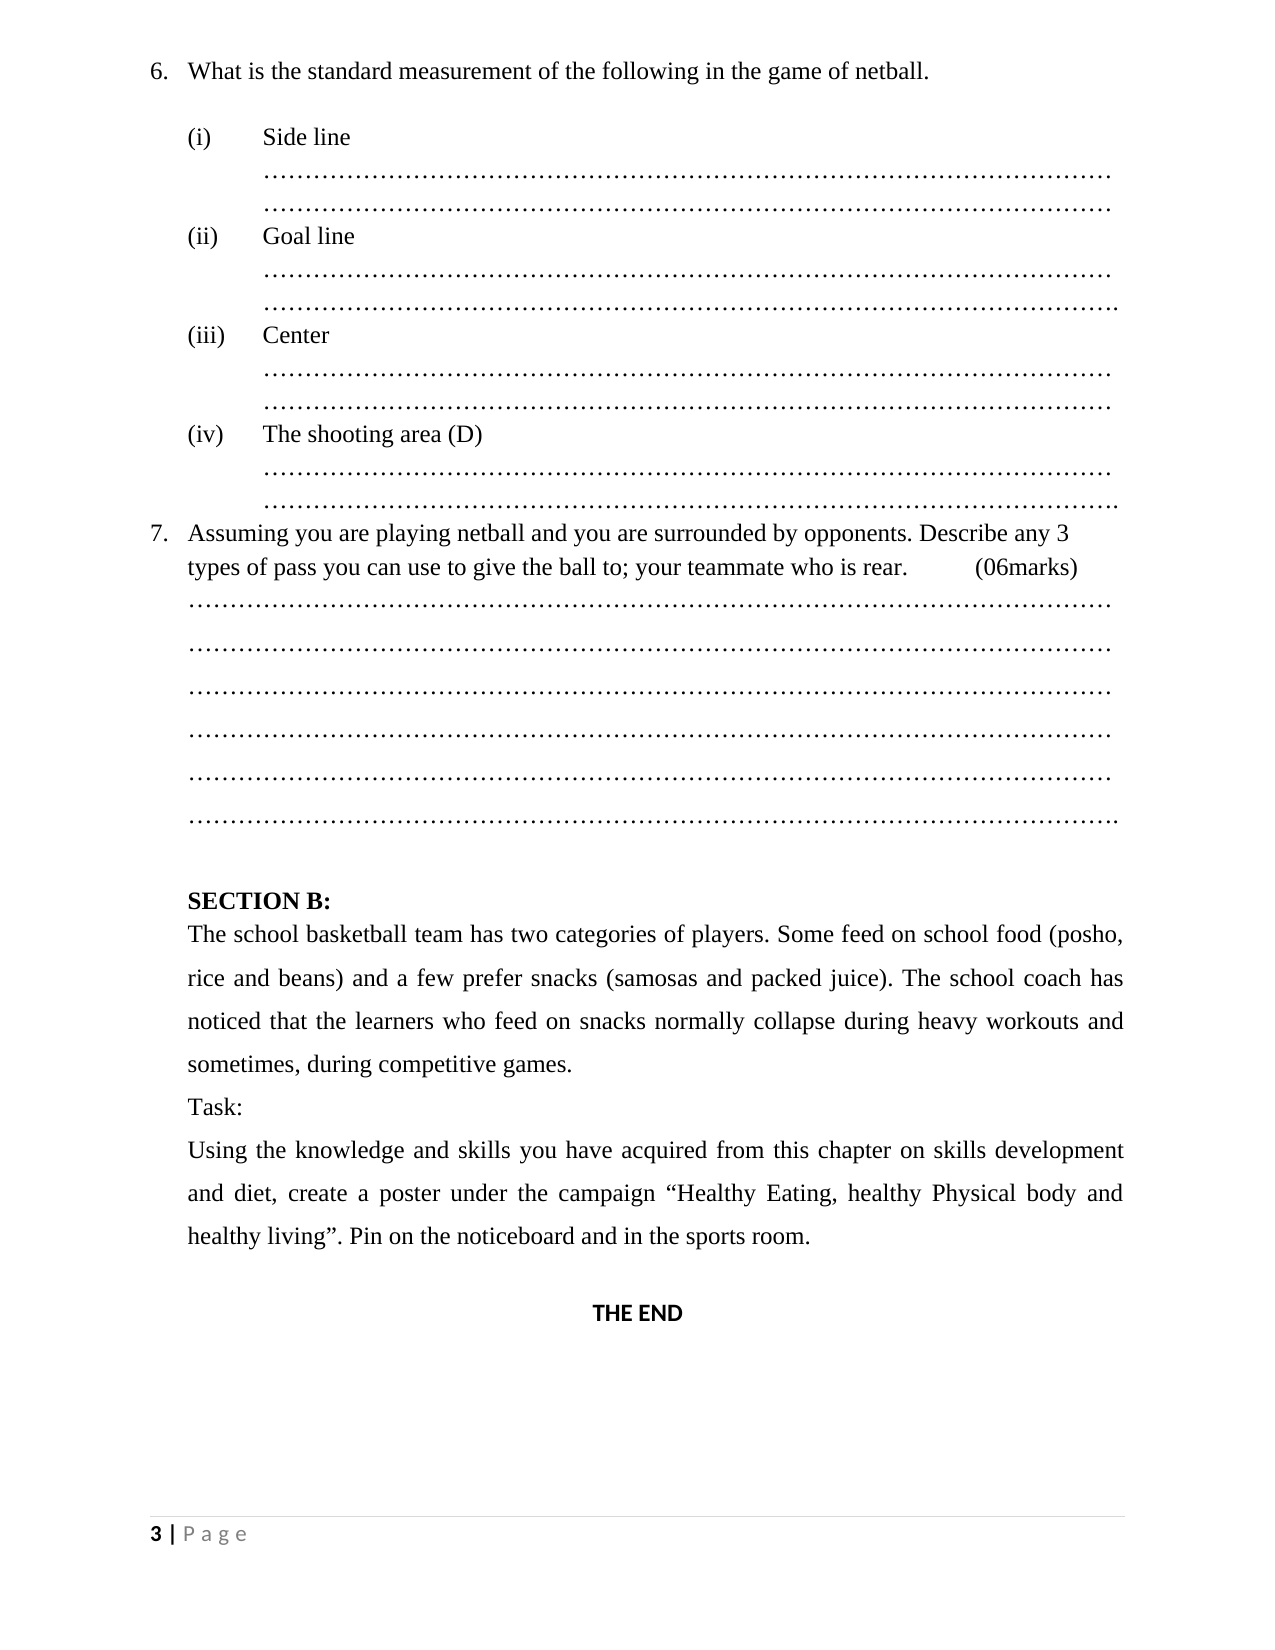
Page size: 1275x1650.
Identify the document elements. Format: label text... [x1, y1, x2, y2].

list Side line [187, 122, 1125, 151]
list Assuming you are playing netball and you are surrounded by opponents. Describe any 3 types of pass you can use to give the ball to; your teammate who is rear. (06marks) [150, 518, 1125, 580]
text Using the knowledge and skills you have acquired from this chapter on skills development and diet, create a poster under the campaign “Healthy Eating, healthy Physical body and healthy living”. Pin on the noticeboard and in the sports room. [187, 1135, 1125, 1250]
list ………………………………………………………………………………………………………………………………………………………………………………………………………………………………………………………………………………………………………………………………………………………………………………………………………………………………………………………………………………………………………………………………………………………………………………………………………………. [187, 584, 1125, 829]
list SECTION B: [187, 886, 1125, 915]
text Task: [150, 1092, 1125, 1121]
list The shooting area (D) [187, 419, 1125, 448]
list What is the standard measurement of the following in the game of netball. [150, 56, 1125, 85]
list Goal line [187, 221, 1125, 250]
list ……………………………………………………………………………………………………………………………………………………………………………………. [262, 452, 1125, 514]
text THE END [150, 1297, 1125, 1328]
list …………………………………………………………………………………………………………………………………………………………………………………… [262, 353, 1125, 415]
list …………………………………………………………………………………………………………………………………………………………………………………… [262, 155, 1125, 217]
list Center [187, 320, 1125, 349]
list ……………………………………………………………………………………………………………………………………………………………………………………. [262, 254, 1125, 316]
list The school basketball team has two categories of players. Some feed on school food (posho, rice and beans) and a few prefer snacks (samosas and packed juice). The school coach has noticed that the learners who feed on snacks normally collapse during heavy workouts and sometimes, during competitive games. [187, 919, 1125, 1078]
